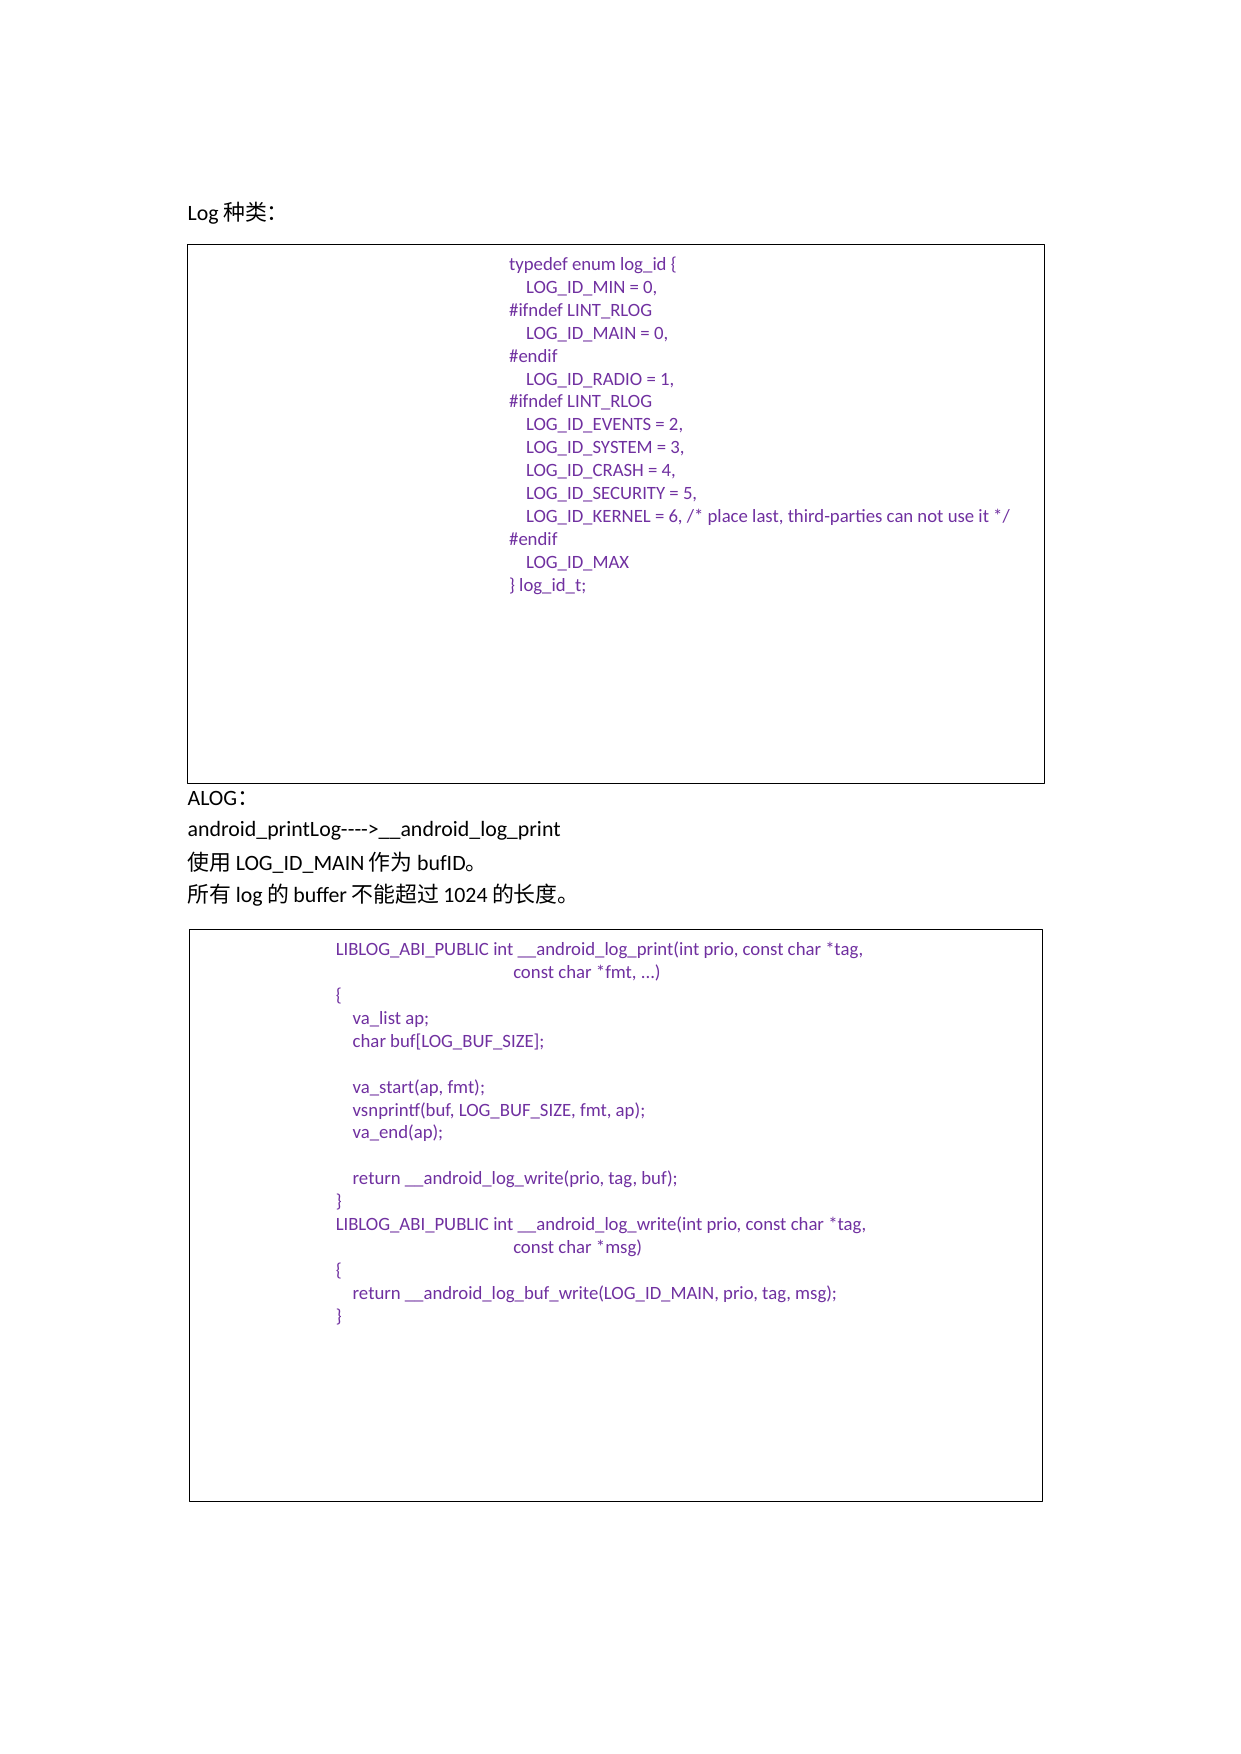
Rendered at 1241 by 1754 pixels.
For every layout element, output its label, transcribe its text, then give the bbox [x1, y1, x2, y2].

list Log种类： [187, 194, 1053, 227]
list android_printLog---->__android_log_print [187, 812, 1053, 844]
list 使用LOG_ID_MAIN作为bufID。 [187, 844, 1053, 877]
list ALOG： [187, 779, 1053, 812]
list 所有log的buffer不能超过1024的长度。 [187, 877, 1053, 909]
